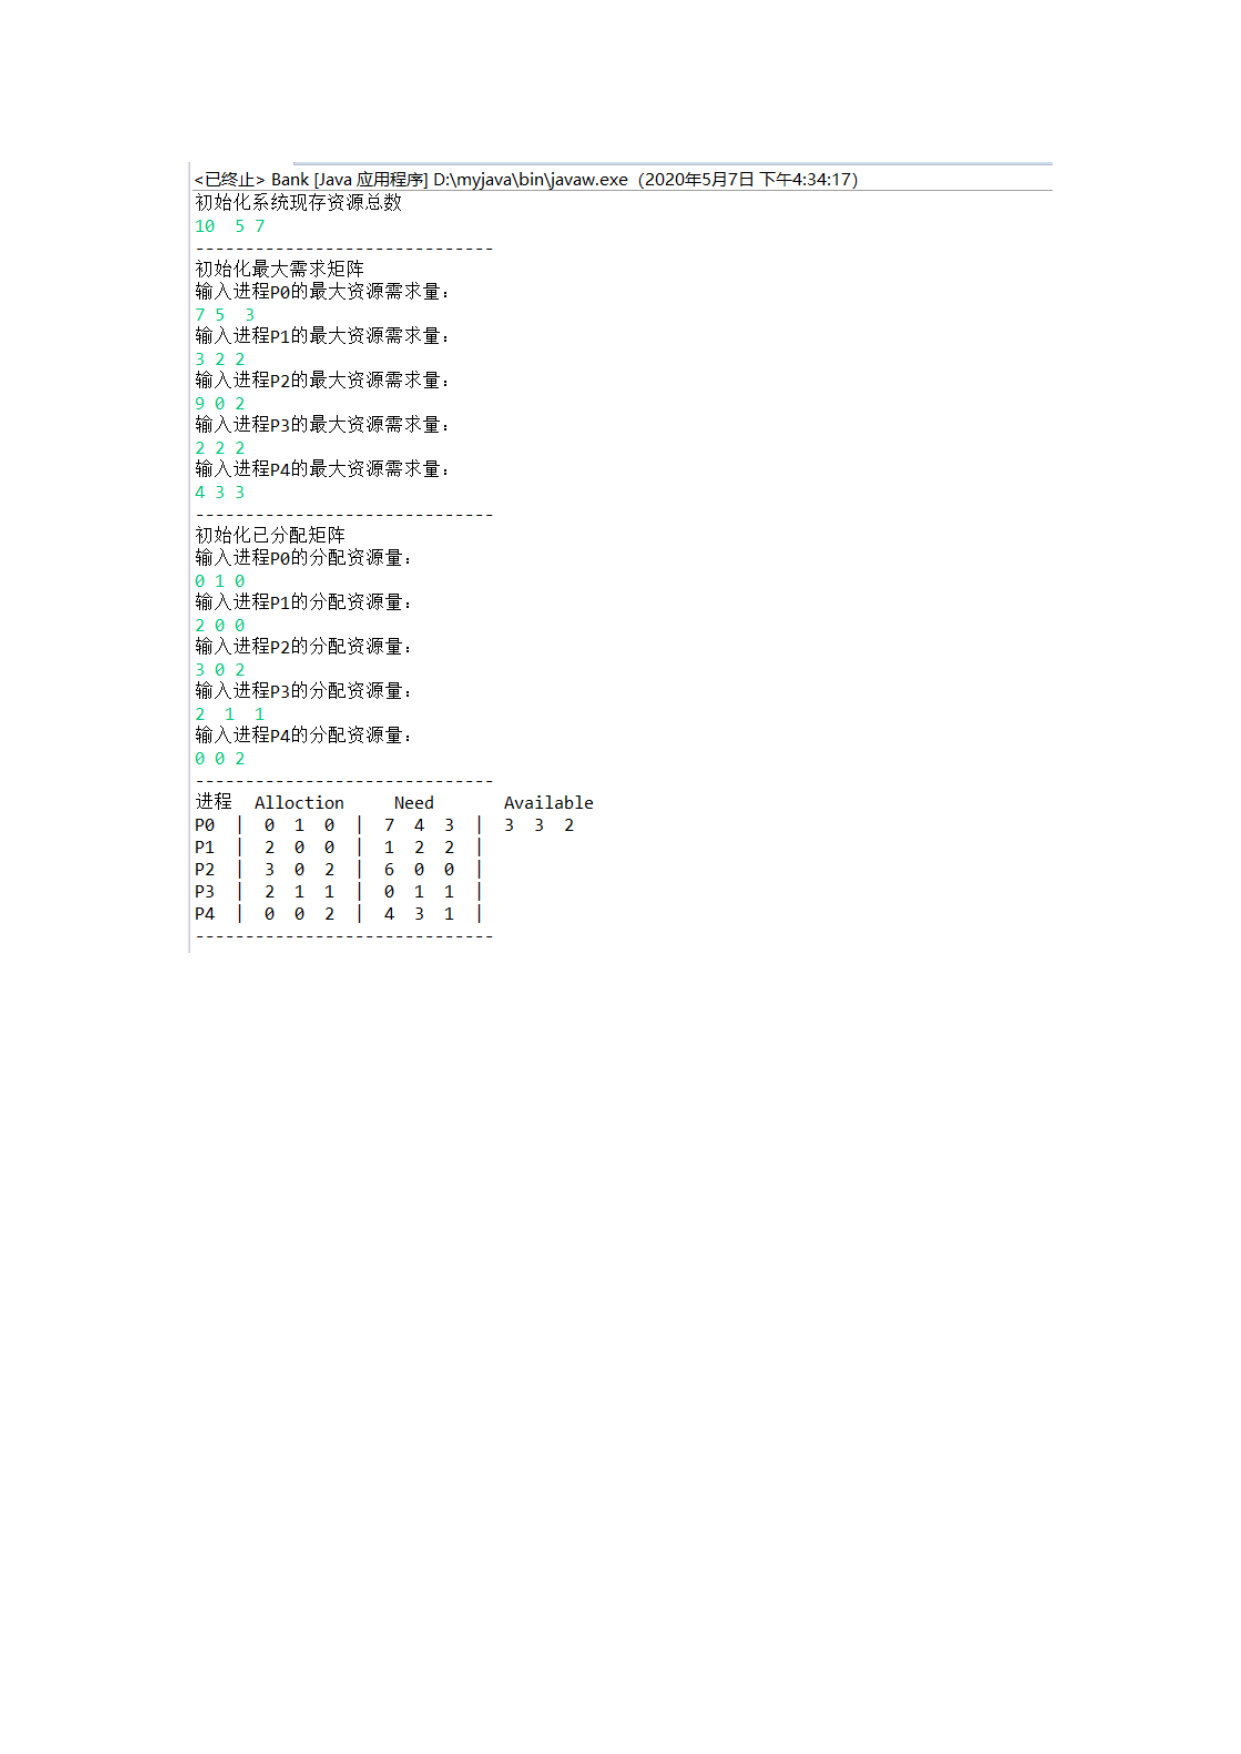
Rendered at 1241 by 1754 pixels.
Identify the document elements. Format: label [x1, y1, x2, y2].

picture [187, 162, 1053, 953]
